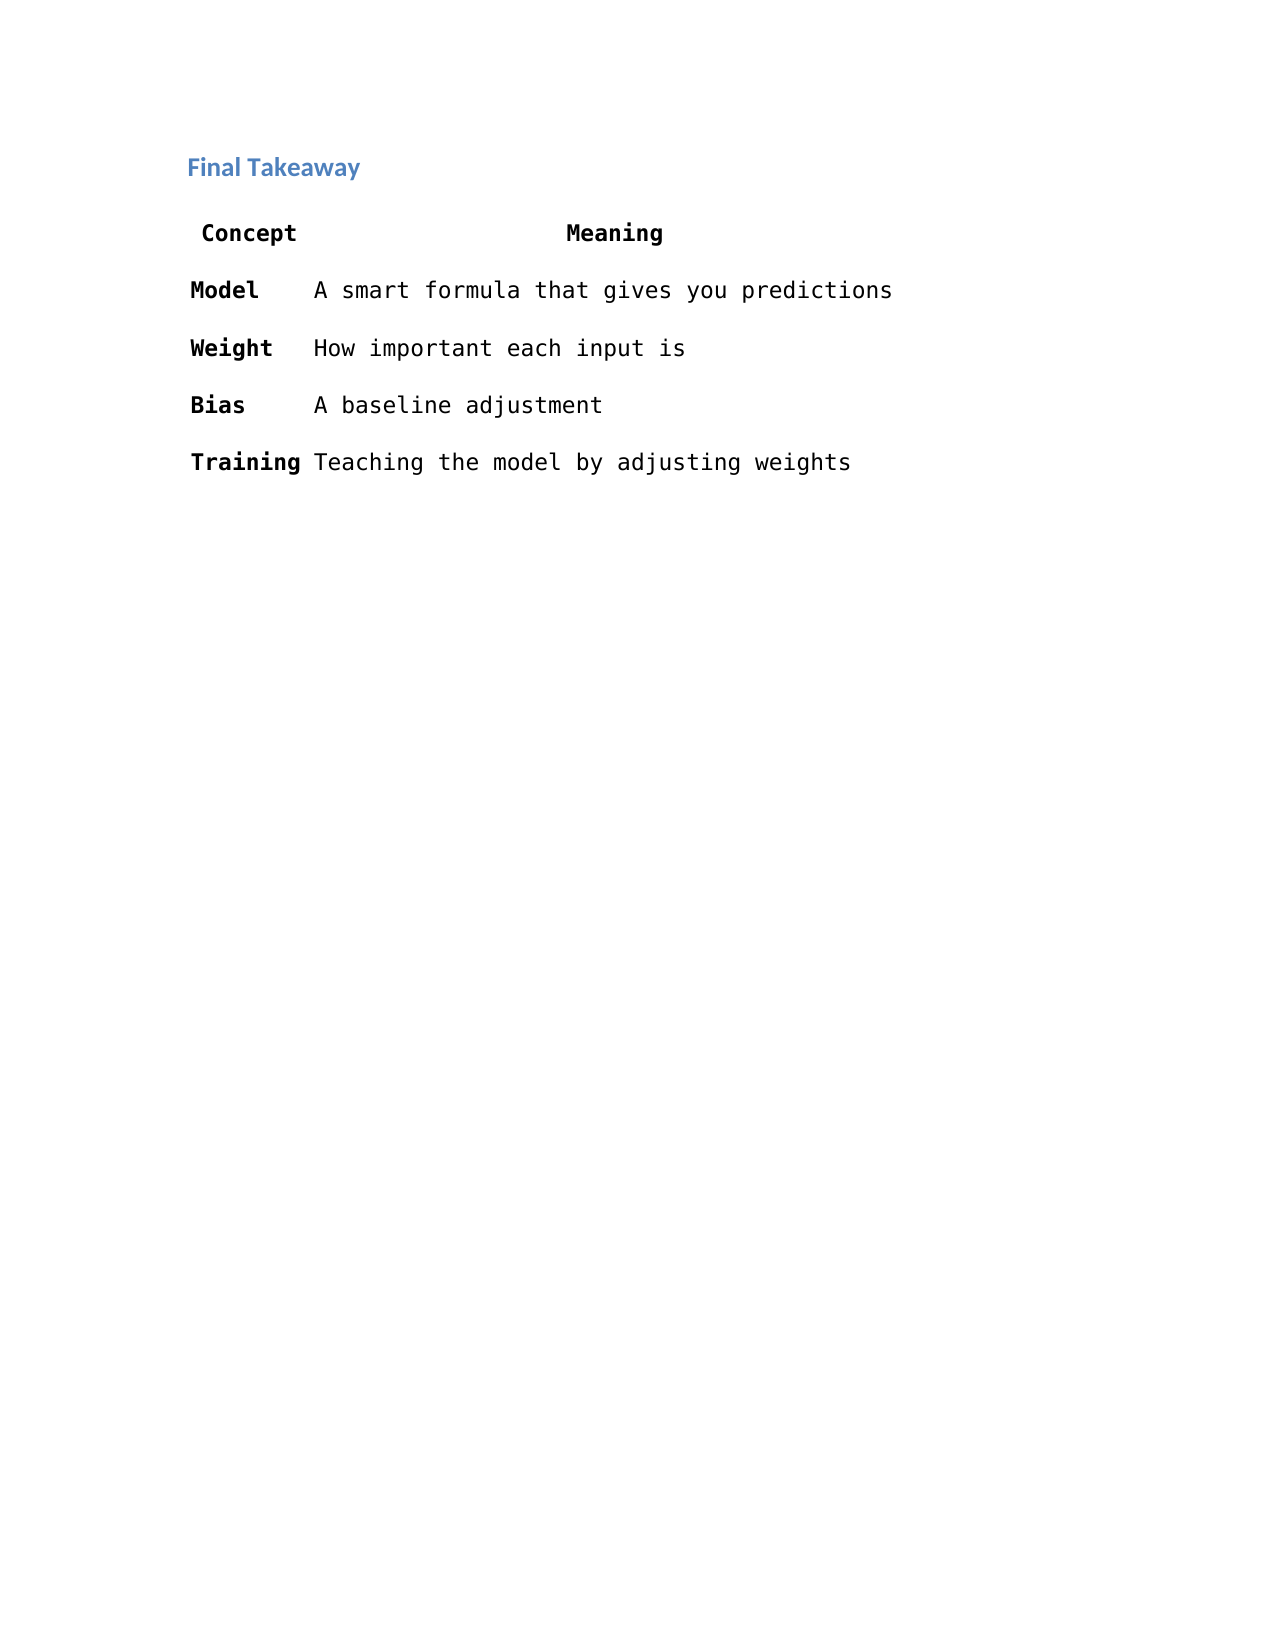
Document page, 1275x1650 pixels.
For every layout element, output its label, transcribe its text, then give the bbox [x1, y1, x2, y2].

subtitle Final Takeaway [187, 150, 1087, 183]
table_cell Bias [188, 389, 311, 446]
table_cell How important each input is [311, 332, 905, 389]
table_cell Weight [188, 332, 311, 389]
table_cell A smart formula that gives you predictions [311, 275, 905, 332]
table_cell Model [188, 275, 311, 332]
table_header Concept [188, 218, 311, 274]
table_cell Training [188, 446, 311, 503]
table_cell Teaching the model by adjusting weights [311, 446, 905, 503]
table_cell A baseline adjustment [311, 389, 905, 446]
table_header Meaning [311, 218, 905, 274]
